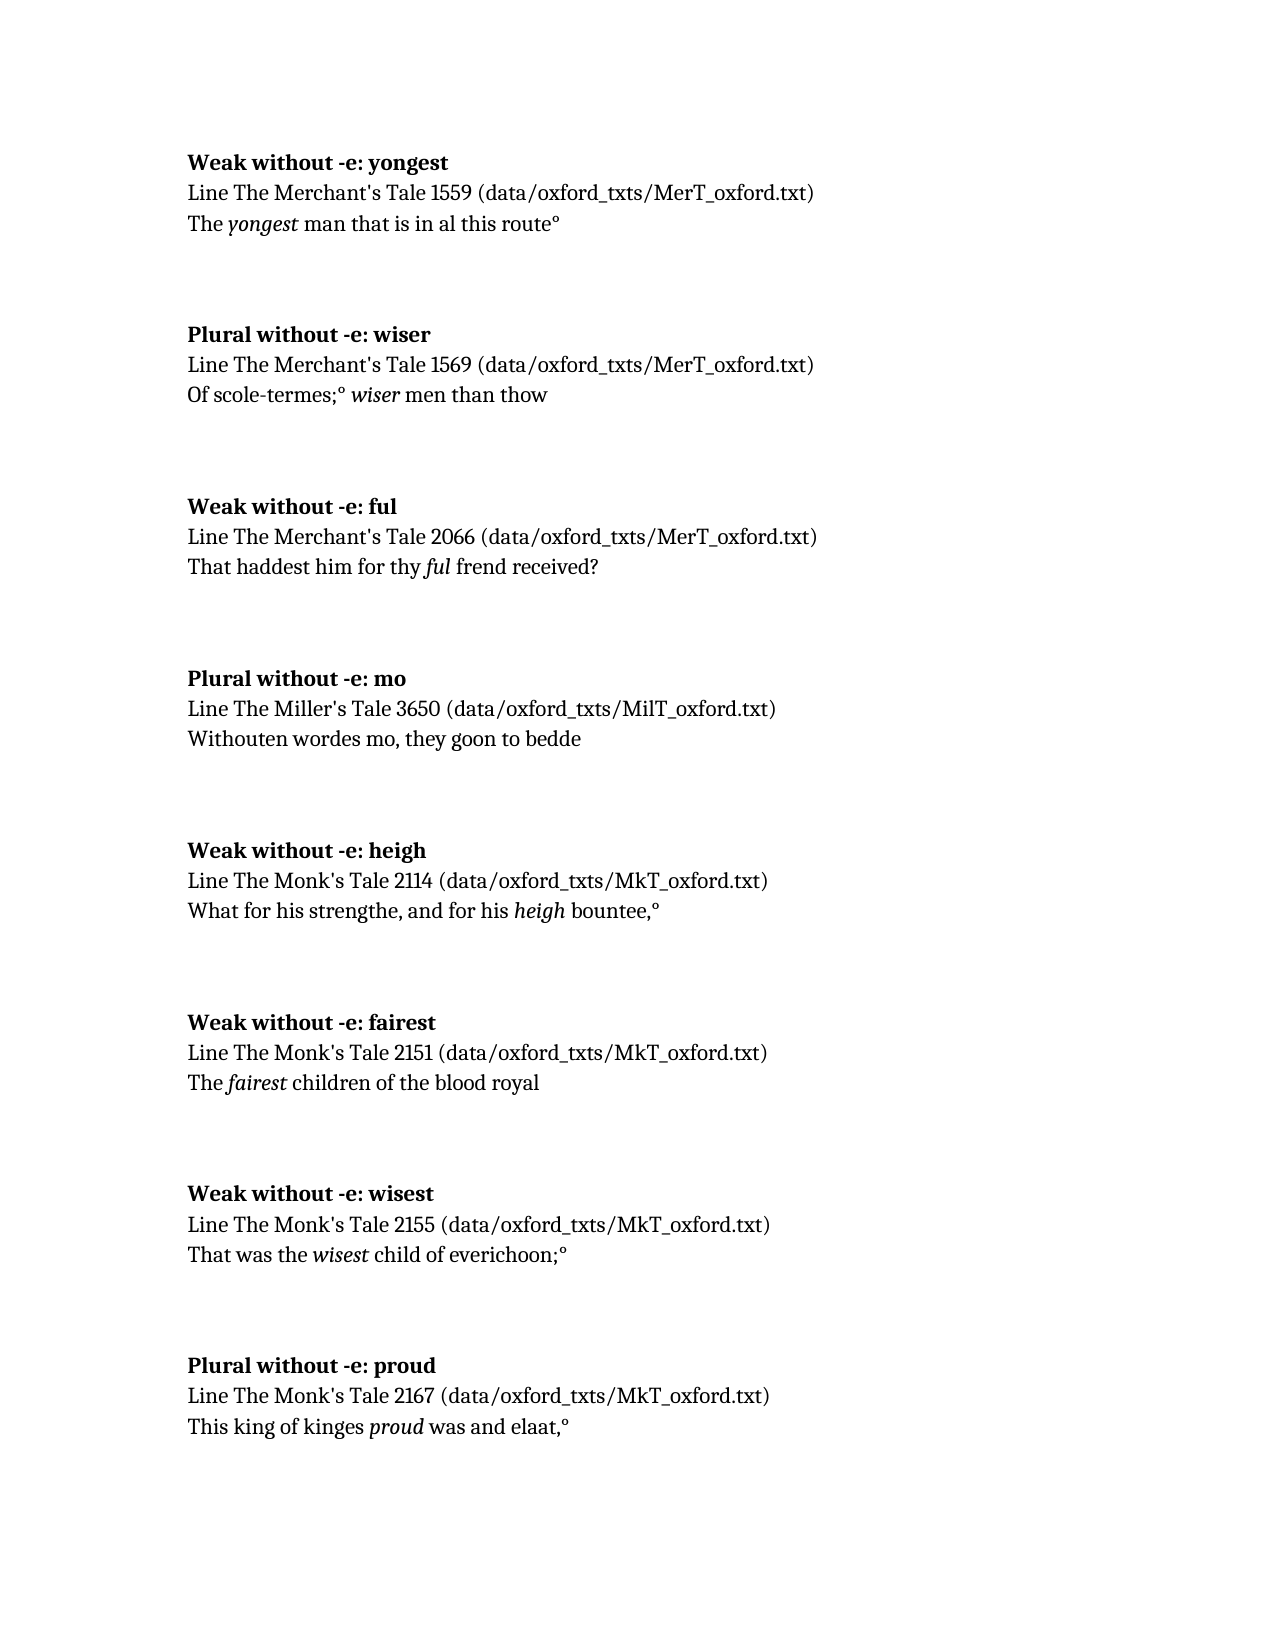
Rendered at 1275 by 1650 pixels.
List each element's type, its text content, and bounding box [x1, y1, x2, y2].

text Weak without -e: heigh Line The Monk's Tale 2114 (data/oxford_txts/MkT_oxford.txt) What for his strengthe, and for his heigh bountee,° [187, 837, 1087, 985]
text Plural without -e: wiser Line The Merchant's Tale 1569 (data/oxford_txts/MerT_oxford.txt) Of scole-termes;° wiser men than thow [187, 322, 1087, 469]
text Weak without -e: wisest Line The Monk's Tale 2155 (data/oxford_txts/MkT_oxford.txt) That was the wisest child of everichoon;° [187, 1181, 1087, 1328]
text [187, 1353, 1087, 1440]
text Weak without -e: ful Line The Merchant's Tale 2066 (data/oxford_txts/MerT_oxford.txt) That haddest him for thy ful frend received? [187, 494, 1087, 641]
text Weak without -e: yongest Line The Merchant's Tale 1559 (data/oxford_txts/MerT_oxford.txt) The yongest man that is in al this route° [187, 150, 1087, 297]
text Plural without -e: mo Line The Miller's Tale 3650 (data/oxford_txts/MilT_oxford.txt) Withouten wordes mo, they goon to bedde [187, 666, 1087, 813]
text Weak without -e: fairest Line The Monk's Tale 2151 (data/oxford_txts/MkT_oxford.txt) The fairest children of the blood royal [187, 1009, 1087, 1157]
